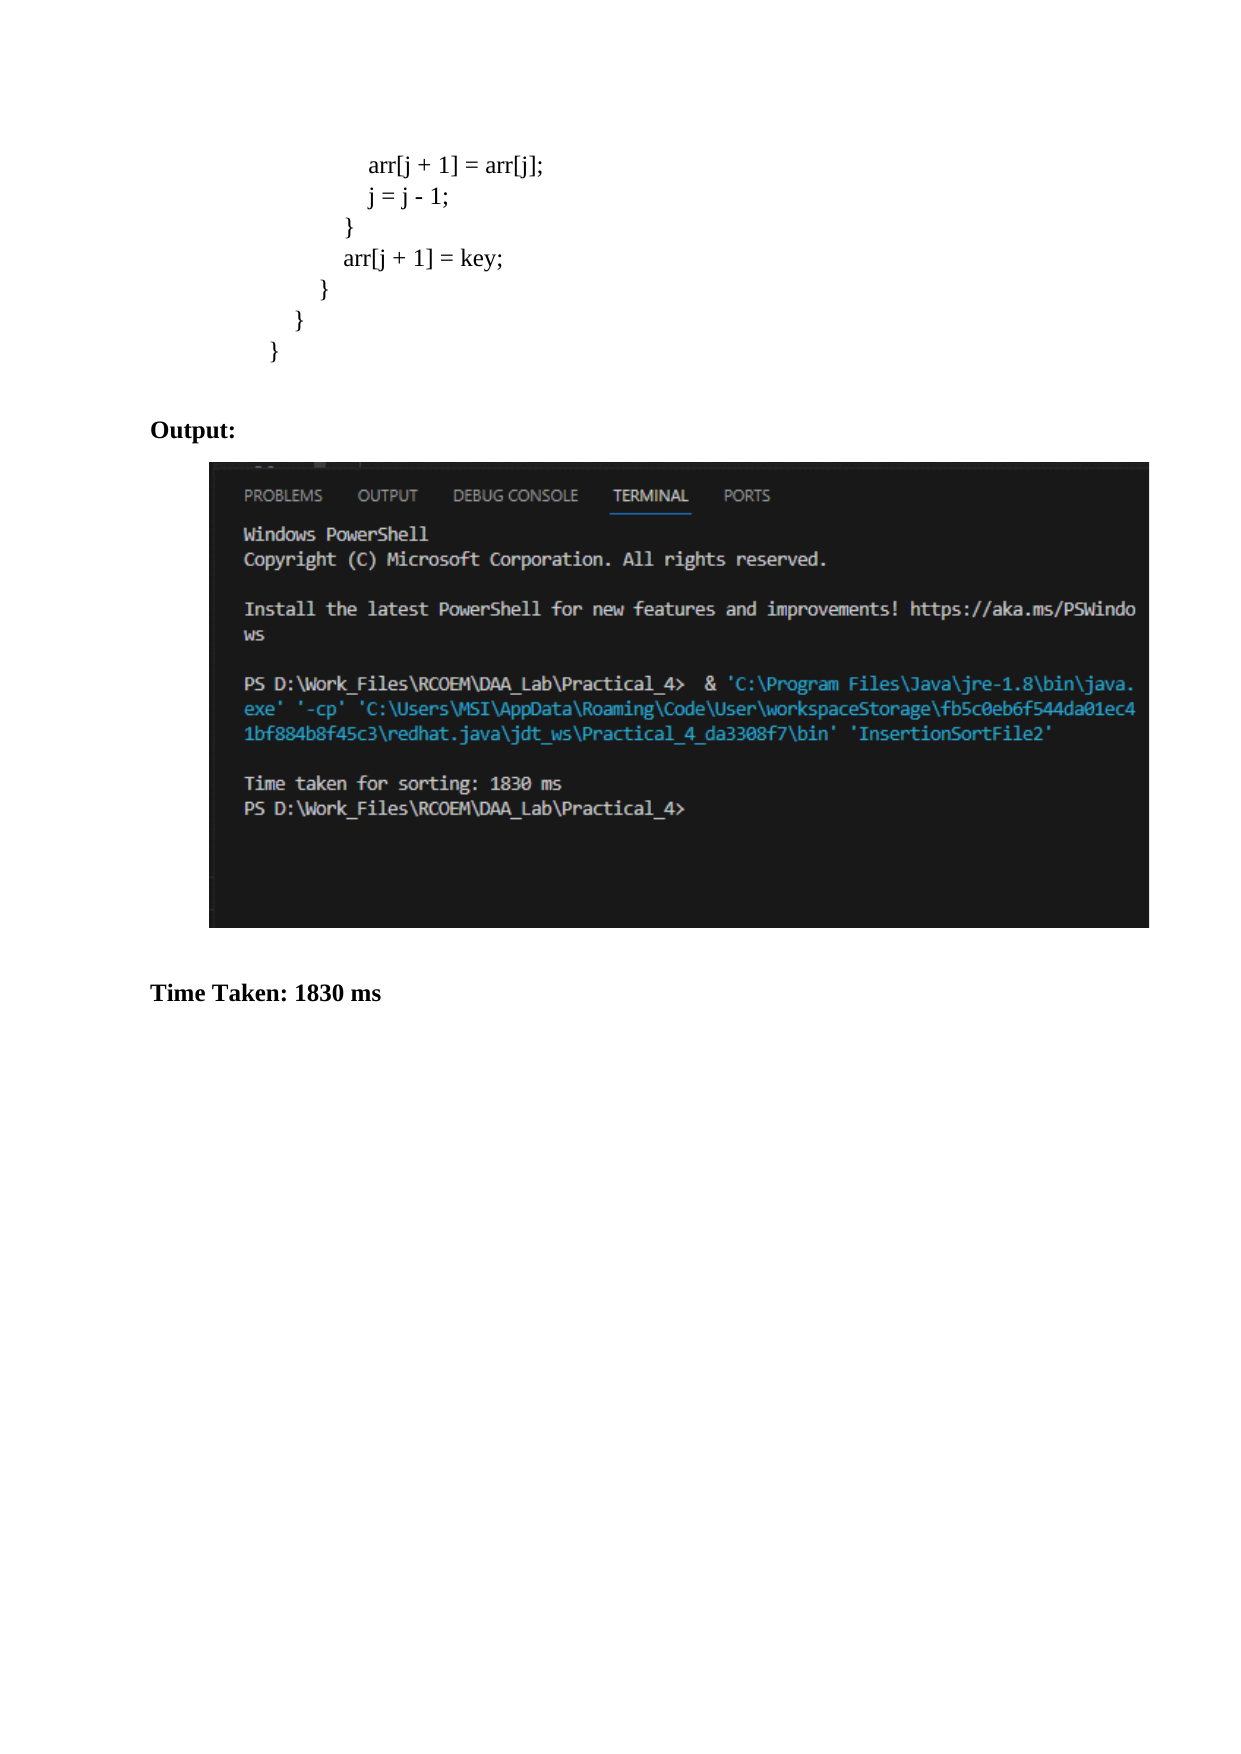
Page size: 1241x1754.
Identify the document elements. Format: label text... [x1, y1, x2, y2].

text Output: [150, 415, 1090, 444]
text } [268, 336, 1090, 365]
text arr[j + 1] = key; [268, 243, 1090, 272]
text } [268, 212, 1090, 241]
text arr[j + 1] = arr[j]; [268, 150, 1090, 179]
text j = j - 1; [268, 181, 1090, 210]
picture [209, 462, 1150, 928]
text Time Taken: 1830 ms [150, 978, 1090, 1006]
text } [268, 305, 1090, 334]
text } [268, 274, 1090, 303]
